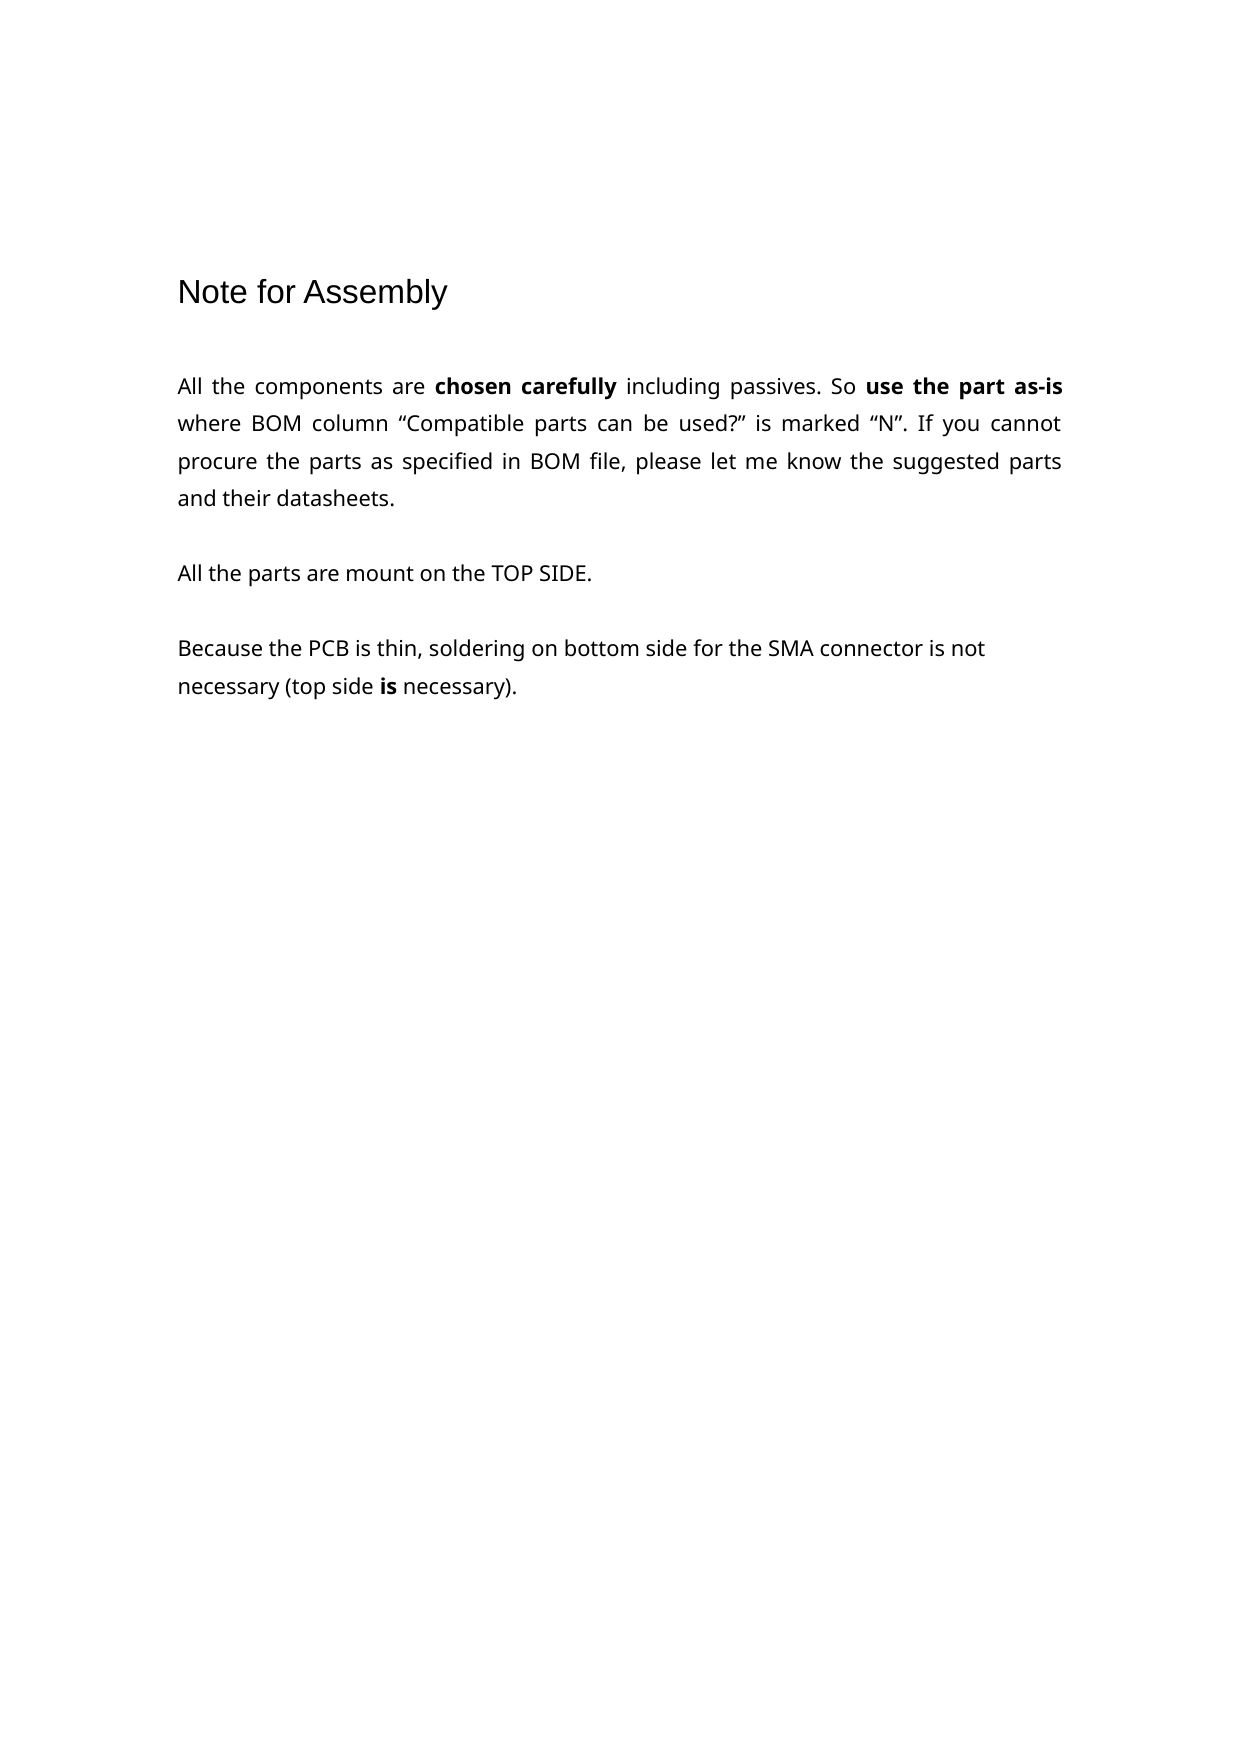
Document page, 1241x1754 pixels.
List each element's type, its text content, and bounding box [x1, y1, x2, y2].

text All the parts are mount on the TOP SIDE. [177, 554, 1063, 592]
text Because the PCB is thin, soldering on bottom side for the SMA connector is not necessary (top side is necessary). [177, 629, 1063, 704]
subtitle Note for Assembly [177, 254, 1063, 329]
text All the components are chosen carefully including passives. So use the part as-is where BOM column “Compatible parts can be used?” is marked “N”. If you cannot procure the parts as specified in BOM file, please let me know the suggested parts and their datasheets. [177, 367, 1063, 517]
